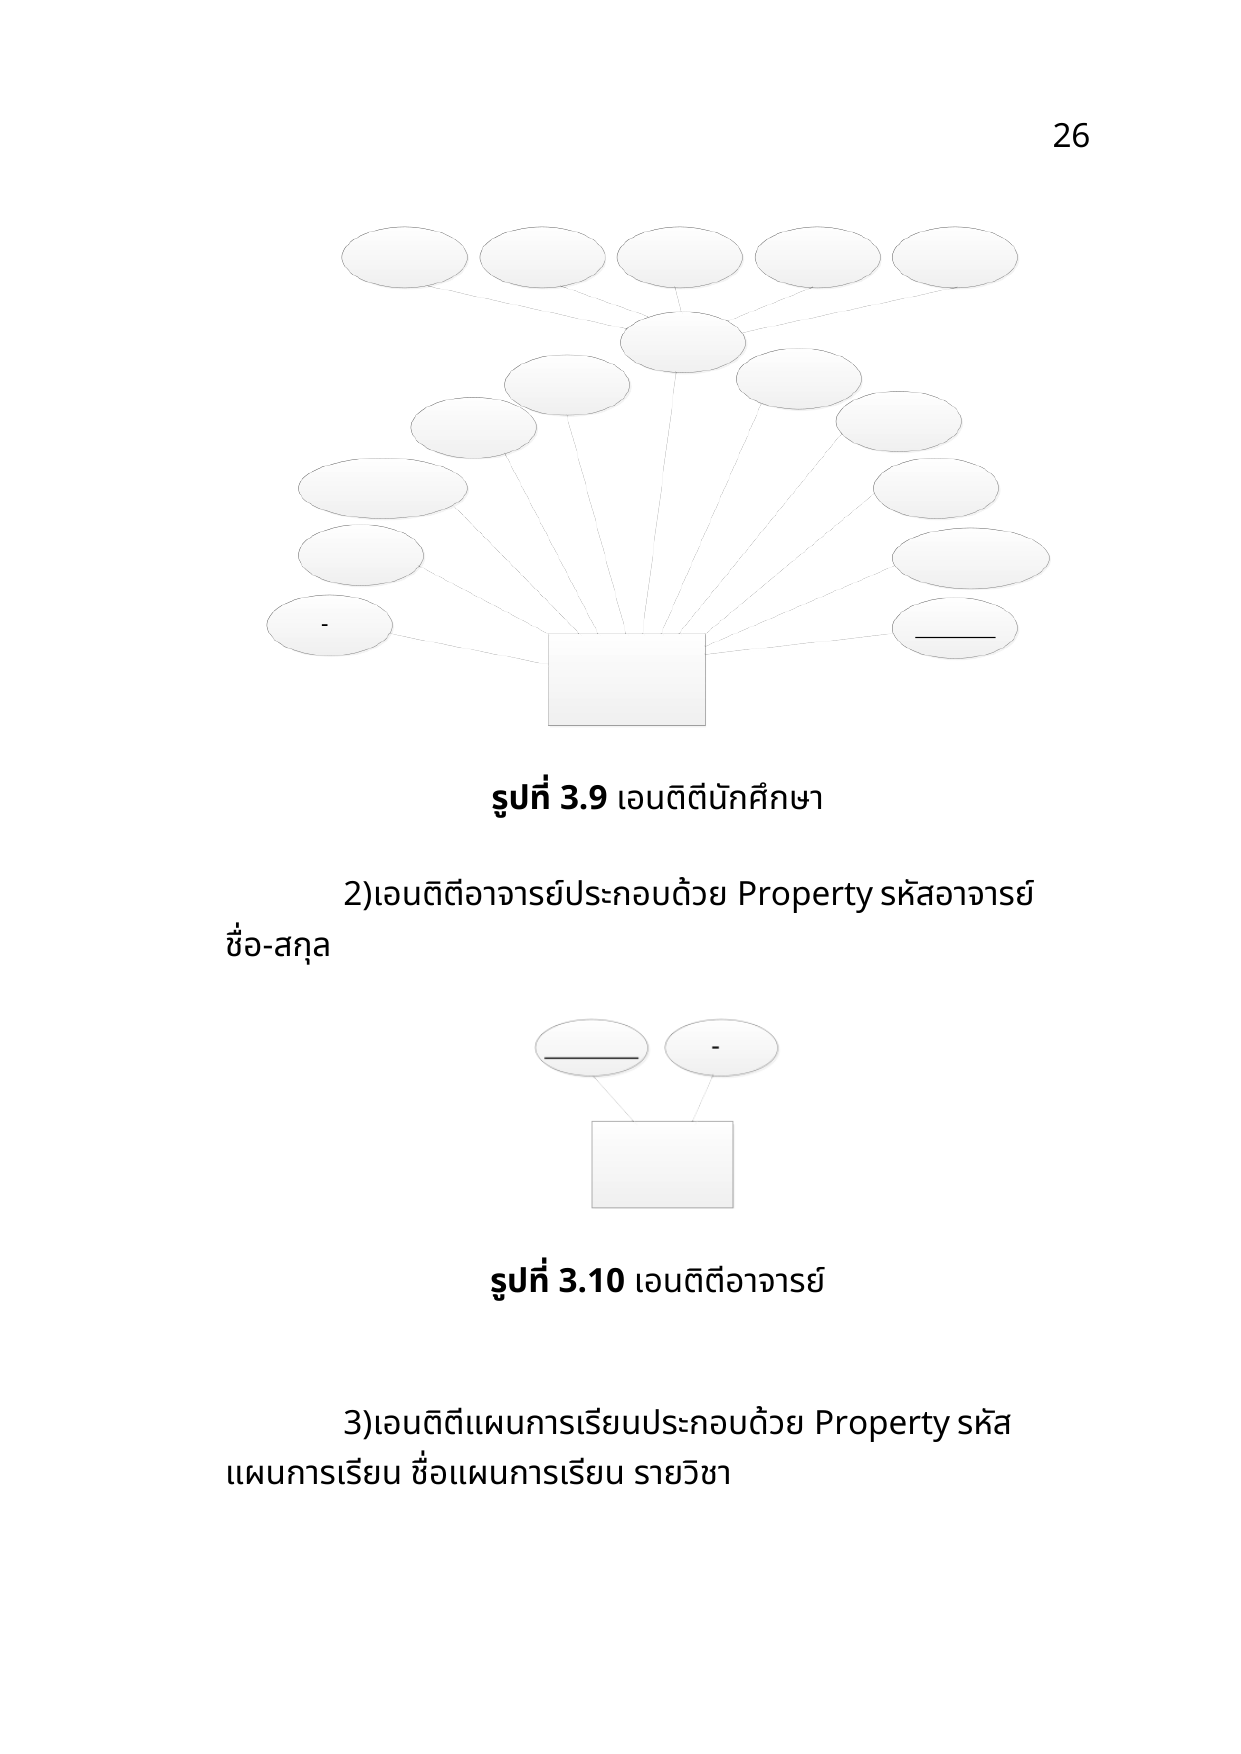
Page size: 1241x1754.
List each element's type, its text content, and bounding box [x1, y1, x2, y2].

text รูปที่ 3.9 เอนติตีนักศึกษา [225, 774, 1090, 825]
text 2) เอนติตีอาจารย์ประกอบด้วย Propertyรหัสอาจารย์ ชื่อ-สกุล [225, 870, 1090, 971]
text รูปที่ 3.10 เอนติตีอาจารย์ [225, 1257, 1090, 1308]
text 3) เอนติตีแผนการเรียนประกอบด้วย Propertyรหัสแผนการเรียน ชื่อแผนการเรียน รายวิชา [225, 1398, 1090, 1499]
